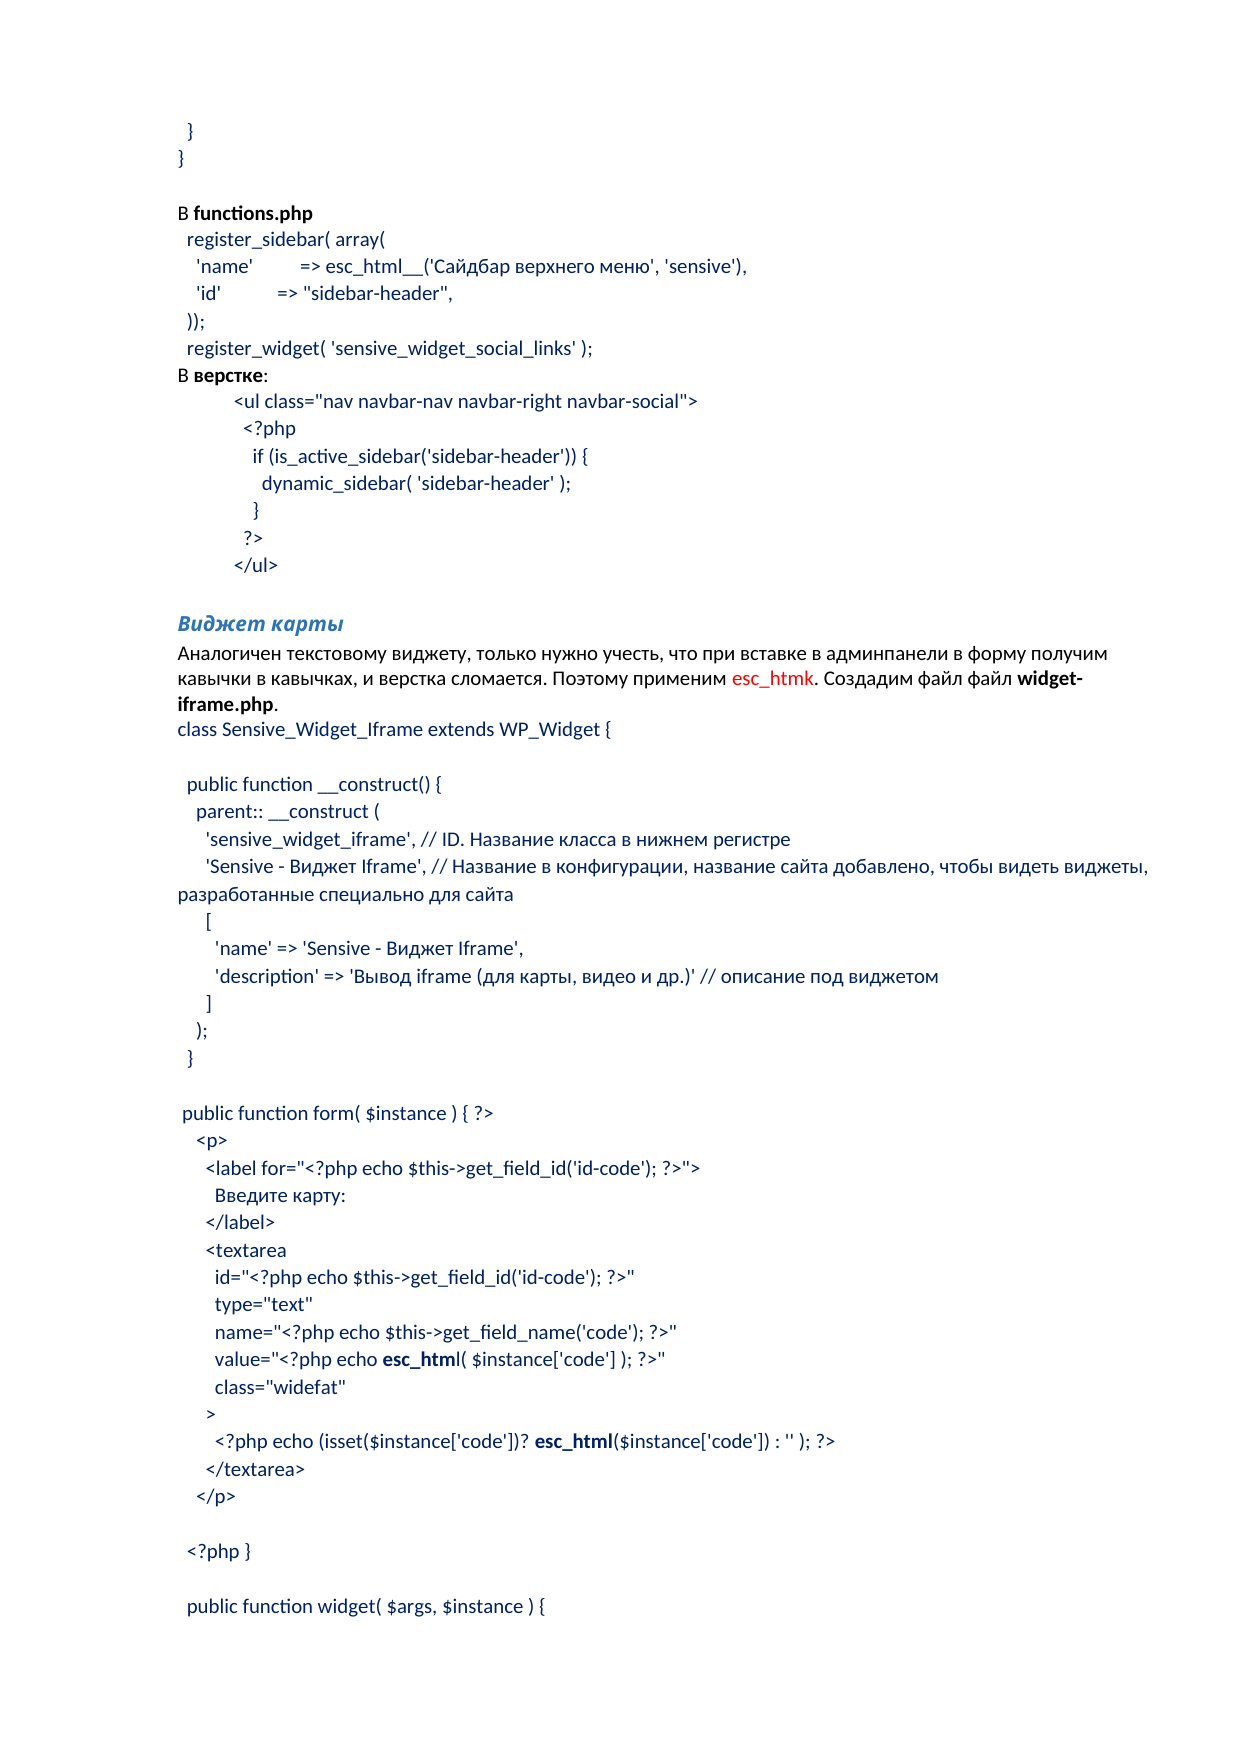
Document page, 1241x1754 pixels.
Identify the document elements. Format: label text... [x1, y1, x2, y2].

text id="<?php echo $this->get_field_id('id-code'); ?>" [177, 1264, 1152, 1290]
text 'id' => "sidebar-header", [177, 281, 1152, 306]
text 'sensive_widget_iframe', // ID. Название класса в нижнем регистре [177, 826, 1152, 851]
text </p> [177, 1483, 1152, 1509]
text if (is_active_sidebar('sidebar-header')) { [177, 443, 1152, 468]
text <label for="<?php echo $this->get_field_id('id-code'); ?>"> [177, 1155, 1152, 1180]
text 'Sensive - Виджет Iframe', // Название в конфигурации, название сайта добавлено, чтобы видеть виджеты, разработанные специально для сайта [177, 853, 1152, 906]
text Аналогичен текстовому виджету, только нужно учесть, что при вставке в админпанели в форму получим кавычки в кавычках, и верстка сломается. Поэтому применим esc_htmk. Создадим файл файл widget-iframe.php. [177, 640, 1152, 716]
text <textarea [177, 1237, 1152, 1262]
subtitle Виджет карты [177, 609, 1152, 638]
text } [177, 498, 1152, 523]
text value="<?php echo esc_html( $instance['code'] ); ?>" [177, 1346, 1152, 1372]
text В верстке: [177, 363, 1152, 388]
text </textarea> [177, 1456, 1152, 1481]
text <p> [177, 1127, 1152, 1153]
text public function widget( $args, $instance ) { [177, 1593, 1152, 1618]
text parent:: __construct ( [177, 798, 1152, 824]
text </ul> [177, 552, 1152, 578]
text type="text" [177, 1292, 1152, 1317]
text ] [177, 990, 1152, 1016]
text <ul class="nav navbar-nav navbar-right navbar-social"> [177, 388, 1152, 413]
text ); [177, 1018, 1152, 1043]
text register_widget( 'sensive_widget_social_links' ); [177, 335, 1152, 361]
text dynamic_sidebar( 'sidebar-header' ); [177, 470, 1152, 496]
text 'description' => 'Вывод iframe (для карты, видео и др.)' // описание под виджетом [177, 963, 1152, 988]
text name="<?php echo $this->get_field_name('code'); ?>" [177, 1319, 1152, 1344]
text } [177, 118, 1152, 143]
text <?php [177, 416, 1152, 441]
text class Sensive_Widget_Iframe extends WP_Widget { [177, 716, 1152, 742]
text } [177, 1045, 1152, 1071]
text public function form( $instance ) { ?> [177, 1100, 1152, 1125]
text В functions.php [177, 200, 1152, 226]
text [ [177, 908, 1152, 933]
text <?php echo (isset($instance['code'])? esc_html($instance['code']) : '' ); ?> [177, 1429, 1152, 1454]
text } [177, 146, 1152, 171]
text Введите карту: [177, 1182, 1152, 1207]
text </label> [177, 1209, 1152, 1235]
text register_sidebar( array( [177, 226, 1152, 251]
text )); [177, 308, 1152, 333]
text ?> [177, 525, 1152, 551]
text class="widefat" [177, 1374, 1152, 1399]
text public function __construct() { [177, 771, 1152, 797]
text 'name' => esc_html__('Сайдбар верхнего меню', 'sensive'), [177, 253, 1152, 278]
text > [177, 1401, 1152, 1427]
text 'name' => 'Sensive - Виджет Iframe', [177, 936, 1152, 961]
text <?php } [177, 1538, 1152, 1564]
